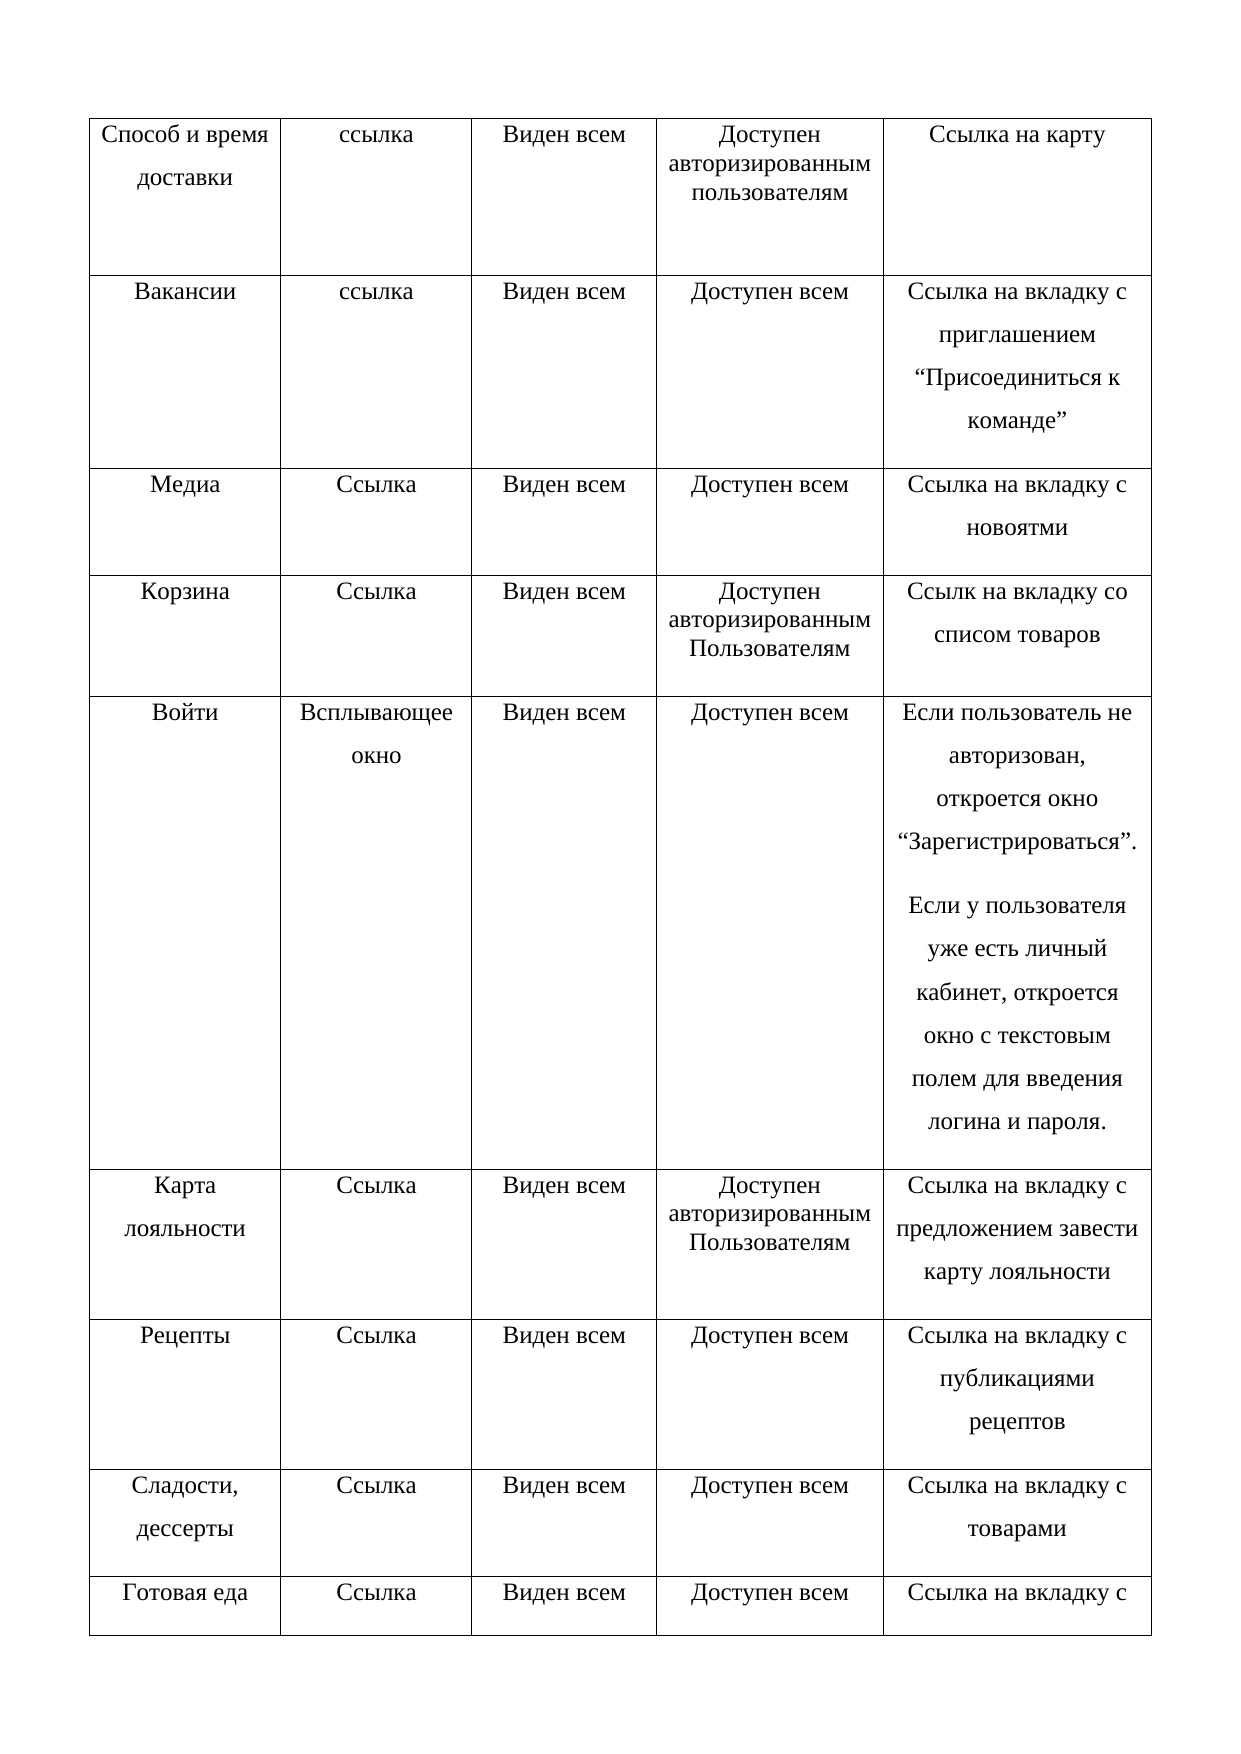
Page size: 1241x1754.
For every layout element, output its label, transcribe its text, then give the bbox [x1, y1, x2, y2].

table_cell Ссылка на вкладку с товарами [884, 1470, 1151, 1576]
table_cell Виден всем [472, 576, 656, 696]
table_cell Доступен всем [657, 1320, 883, 1469]
table_cell Ссылка на вкладку с новоятми [884, 469, 1151, 575]
table_cell Медиа [90, 469, 280, 575]
table_cell Ссылка на вкладку с предложением завести карту лояльности [884, 1170, 1151, 1319]
table_cell Доступен всем [657, 276, 883, 468]
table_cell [884, 1577, 1151, 1635]
table_cell Ссылк на вкладку со списом товаров [884, 576, 1151, 696]
table_cell Всплывающее окно [281, 697, 471, 1169]
table_cell Способ и время доставки [90, 119, 280, 275]
table_cell Доступен всем [657, 469, 883, 575]
table_cell ссылка [281, 119, 471, 275]
table_cell Виден всем [472, 1470, 656, 1576]
table_cell Доступен авторизированным Пользователям [657, 576, 883, 696]
table_cell Вакансии [90, 276, 280, 468]
table_cell Сладости, дессерты [90, 1470, 280, 1576]
table_cell Виден всем [472, 1577, 656, 1635]
table_cell ссылка [281, 276, 471, 468]
table_cell Ссылка [281, 1470, 471, 1576]
table_cell Если пользователь не авторизован, откроется окно “Зарегистрироваться”. Если у пользователя уже есть личный кабинет, откроется окно с текстовым полем для введения логина и пароля. [884, 697, 1151, 1169]
table_cell Ссылка [281, 1320, 471, 1469]
table_cell Доступен всем [657, 1470, 883, 1576]
table_cell Ссылка [281, 576, 471, 696]
table_cell Ссылка на карту [884, 119, 1151, 275]
table_cell Ссылка на вкладку с приглашением “Присоединиться к команде” [884, 276, 1151, 468]
table_cell Ссылка [281, 1170, 471, 1319]
table_cell Доступен всем [657, 1577, 883, 1635]
table_cell Виден всем [472, 119, 656, 275]
table_cell Виден всем [472, 276, 656, 468]
table_cell Доступен всем [657, 697, 883, 1169]
table_cell Виден всем [472, 469, 656, 575]
table_cell Карта лояльности [90, 1170, 280, 1319]
table_cell Ссылка [281, 1577, 471, 1635]
table_cell Рецепты [90, 1320, 280, 1469]
table_cell Доступен авторизированным Пользователям [657, 1170, 883, 1319]
table_cell Войти [90, 697, 280, 1169]
table_cell Виден всем [472, 697, 656, 1169]
table_cell Виден всем [472, 1320, 656, 1469]
table_cell Ссылка [281, 469, 471, 575]
table_cell Готовая еда [90, 1577, 280, 1635]
table_cell Ссылка на вкладку с публикациями рецептов [884, 1320, 1151, 1469]
table_cell Корзина [90, 576, 280, 696]
table_cell Доступен авторизированным пользователям [657, 119, 883, 275]
table_cell Виден всем [472, 1170, 656, 1319]
